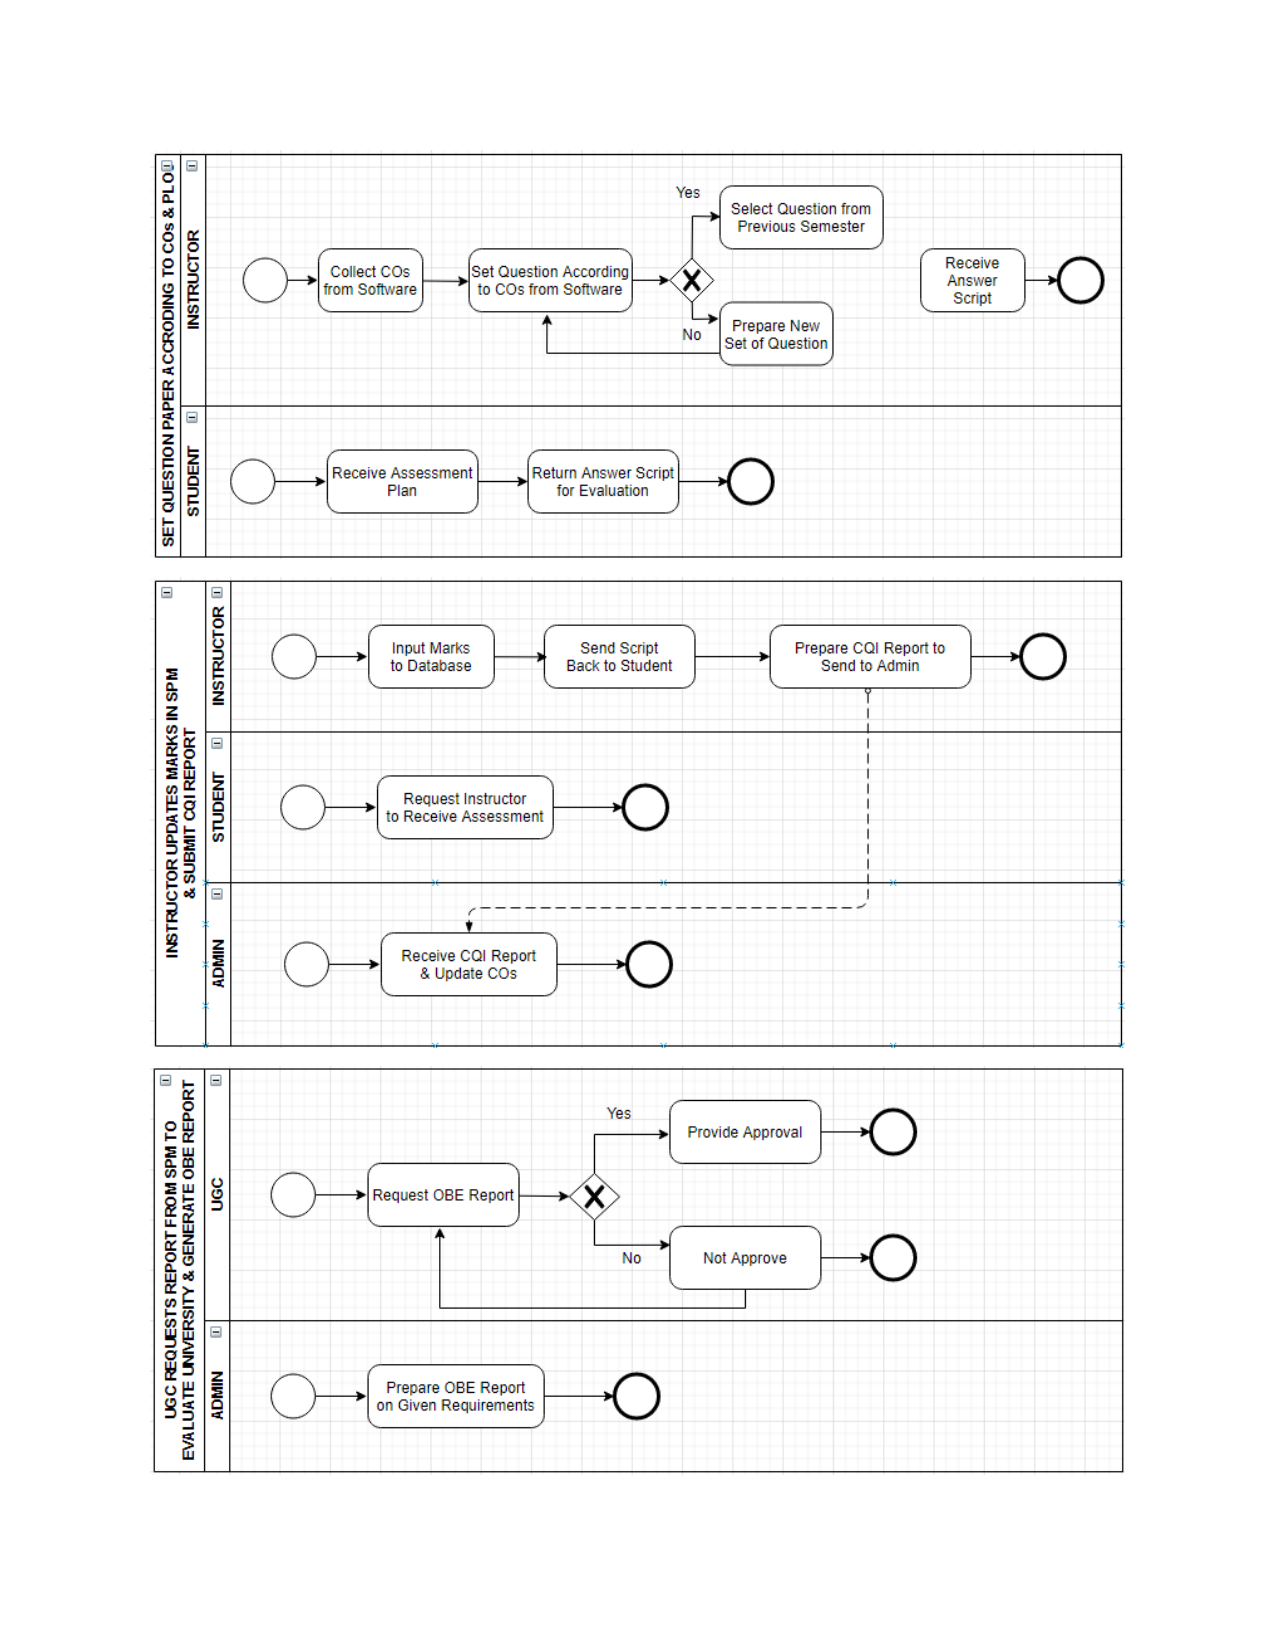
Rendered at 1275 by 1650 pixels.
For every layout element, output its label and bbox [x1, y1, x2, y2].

picture [150, 577, 1125, 1048]
picture [150, 150, 1125, 559]
picture [150, 1066, 1125, 1475]
